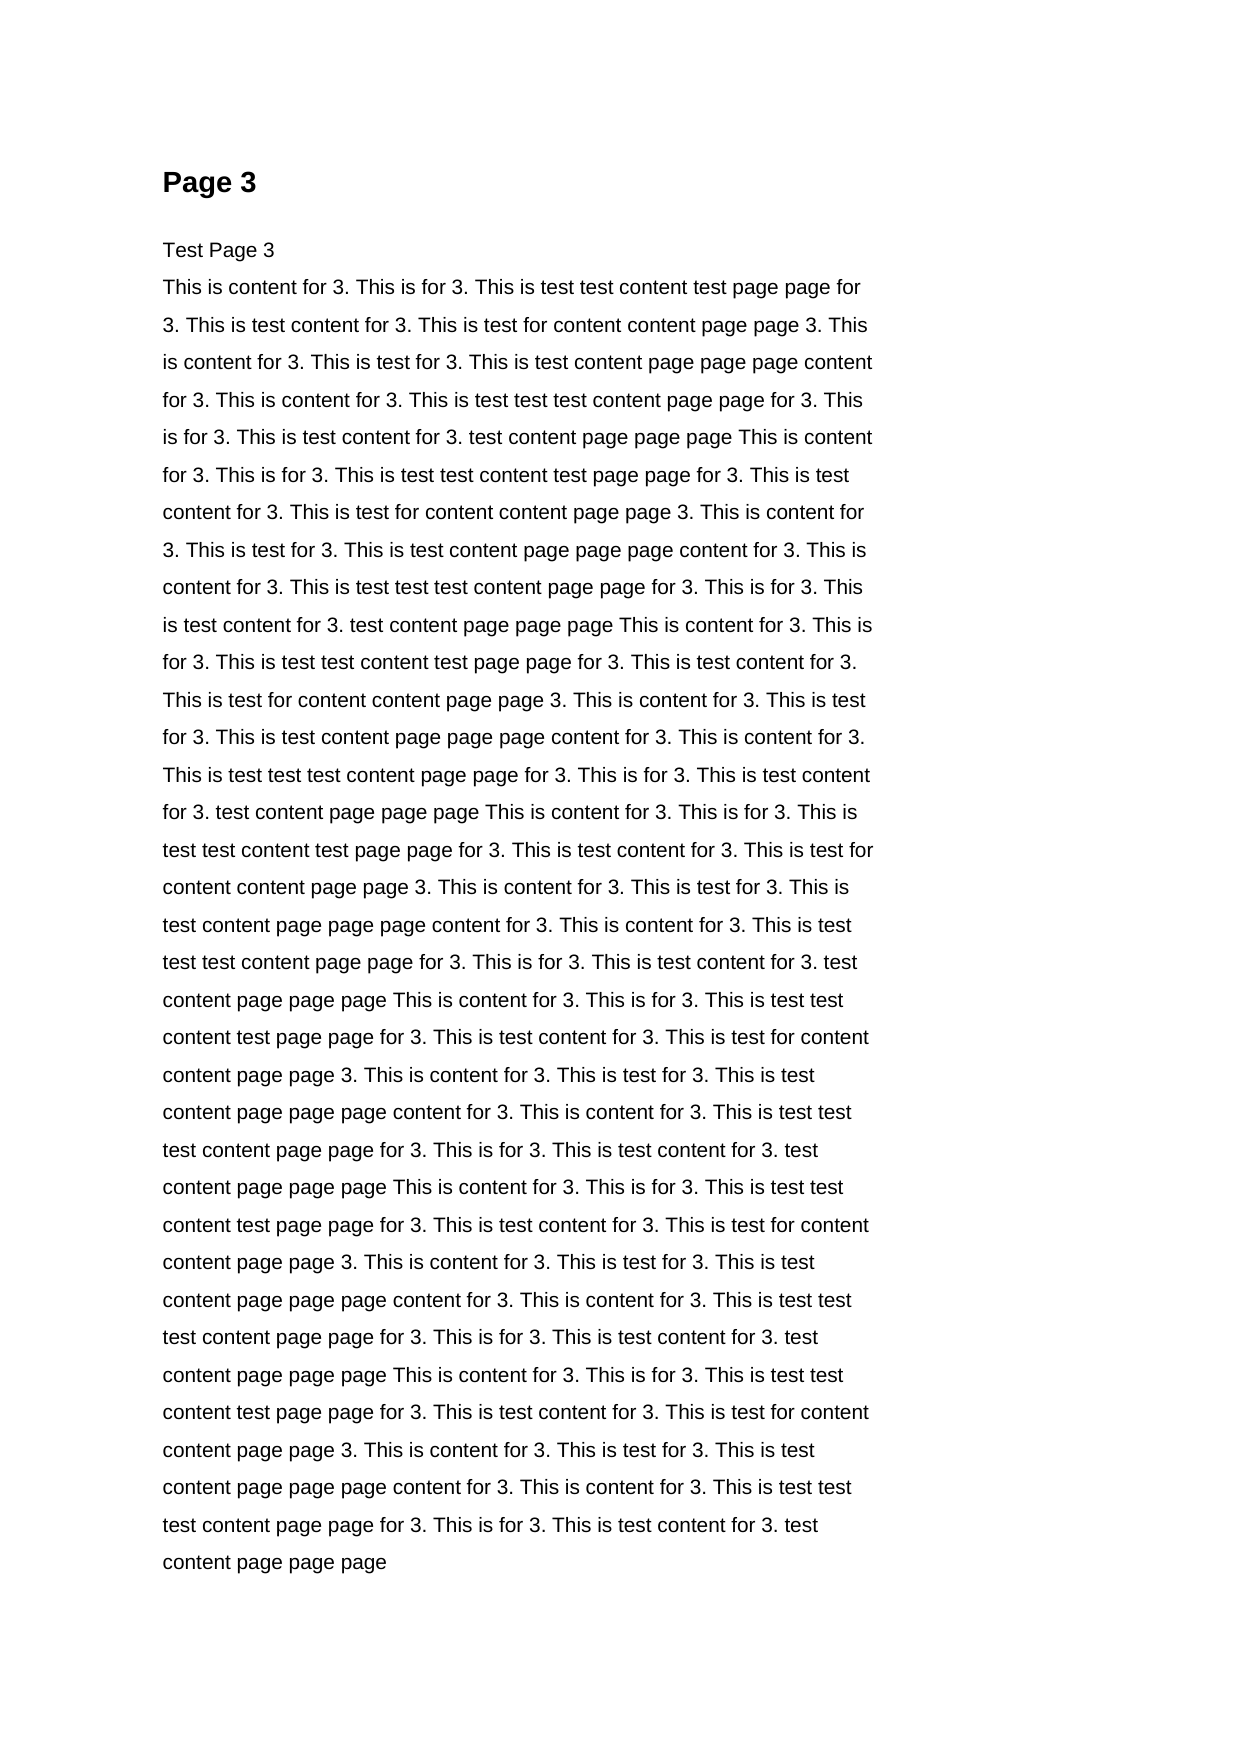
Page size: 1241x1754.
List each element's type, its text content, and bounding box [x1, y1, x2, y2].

text Test Page 3 This is content for 3. This is for 3. This is test test content test page page for 3. This is test content for 3. This is test for content content page page 3. This is content for 3. This is test for 3. This is test content page page page content for 3. This is content for 3. This is test test test content page page for 3. This is for 3. This is test content for 3. test content page page page This is content for 3. This is for 3. This is test test content test page page for 3. This is test content for 3. This is test for content content page page 3. This is content for 3. This is test for 3. This is test content page page page content for 3. This is content for 3. This is test test test content page page for 3. This is for 3. This is test content for 3. test content page page page This is content for 3. This is for 3. This is test test content test page page for 3. This is test content for 3. This is test for content content page page 3. This is content for 3. This is test for 3. This is test content page page page content for 3. This is content for 3. This is test test test content page page for 3. This is for 3. This is test content for 3. test content page page page This is content for 3. This is for 3. This is test test content test page page for 3. This is test content for 3. This is test for content content page page 3. This is content for 3. This is test for 3. This is test content page page page content for 3. This is content for 3. This is test test test content page page for 3. This is for 3. This is test content for 3. test content page page page This is content for 3. This is for 3. This is test test content test page page for 3. This is test content for 3. This is test for content content page page 3. This is content for 3. This is test for 3. This is test content page page page content for 3. This is content for 3. This is test test test content page page for 3. This is for 3. This is test content for 3. test content page page page This is content for 3. This is for 3. This is test test content test page page for 3. This is test content for 3. This is test for content content page page 3. This is content for 3. This is test for 3. This is test content page page page content for 3. This is content for 3. This is test test test content page page for 3. This is for 3. This is test content for 3. test content page page page This is content for 3. This is for 3. This is test test content test page page for 3. This is test content for 3. This is test for content content page page 3. This is content for 3. This is test for 3. This is test content page page page content for 3. This is content for 3. This is test test test content page page for 3. This is for 3. This is test content for 3. test content page page page [162, 227, 880, 1577]
text Page 3 [162, 160, 1090, 201]
